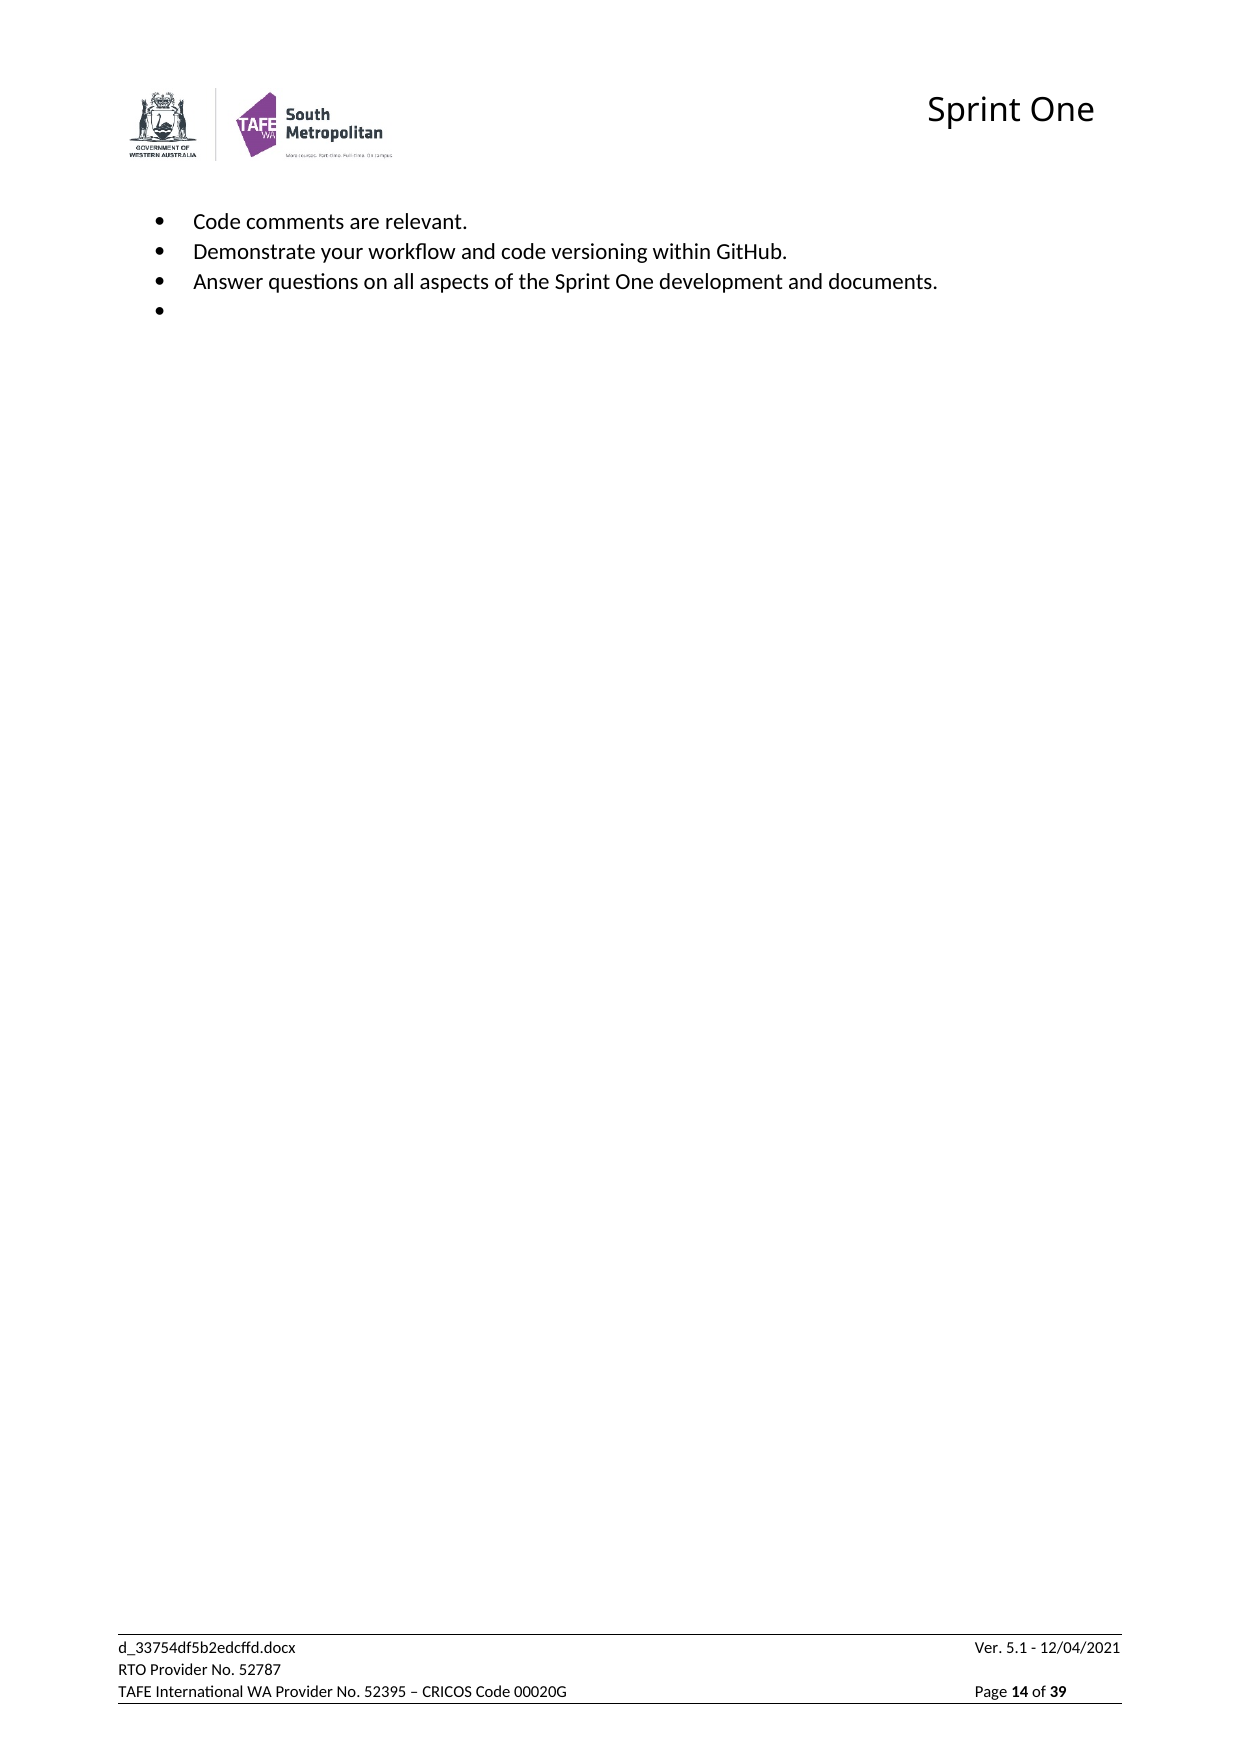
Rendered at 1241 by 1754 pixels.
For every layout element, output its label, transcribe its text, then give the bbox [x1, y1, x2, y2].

picture [129, 88, 393, 161]
list Answer questions on all aspects of the Sprint One development and documents. [156, 267, 1122, 295]
list Demonstrate your workflow and code versioning within GitHub. [156, 237, 1122, 265]
list Code comments are relevant. [156, 207, 1122, 235]
